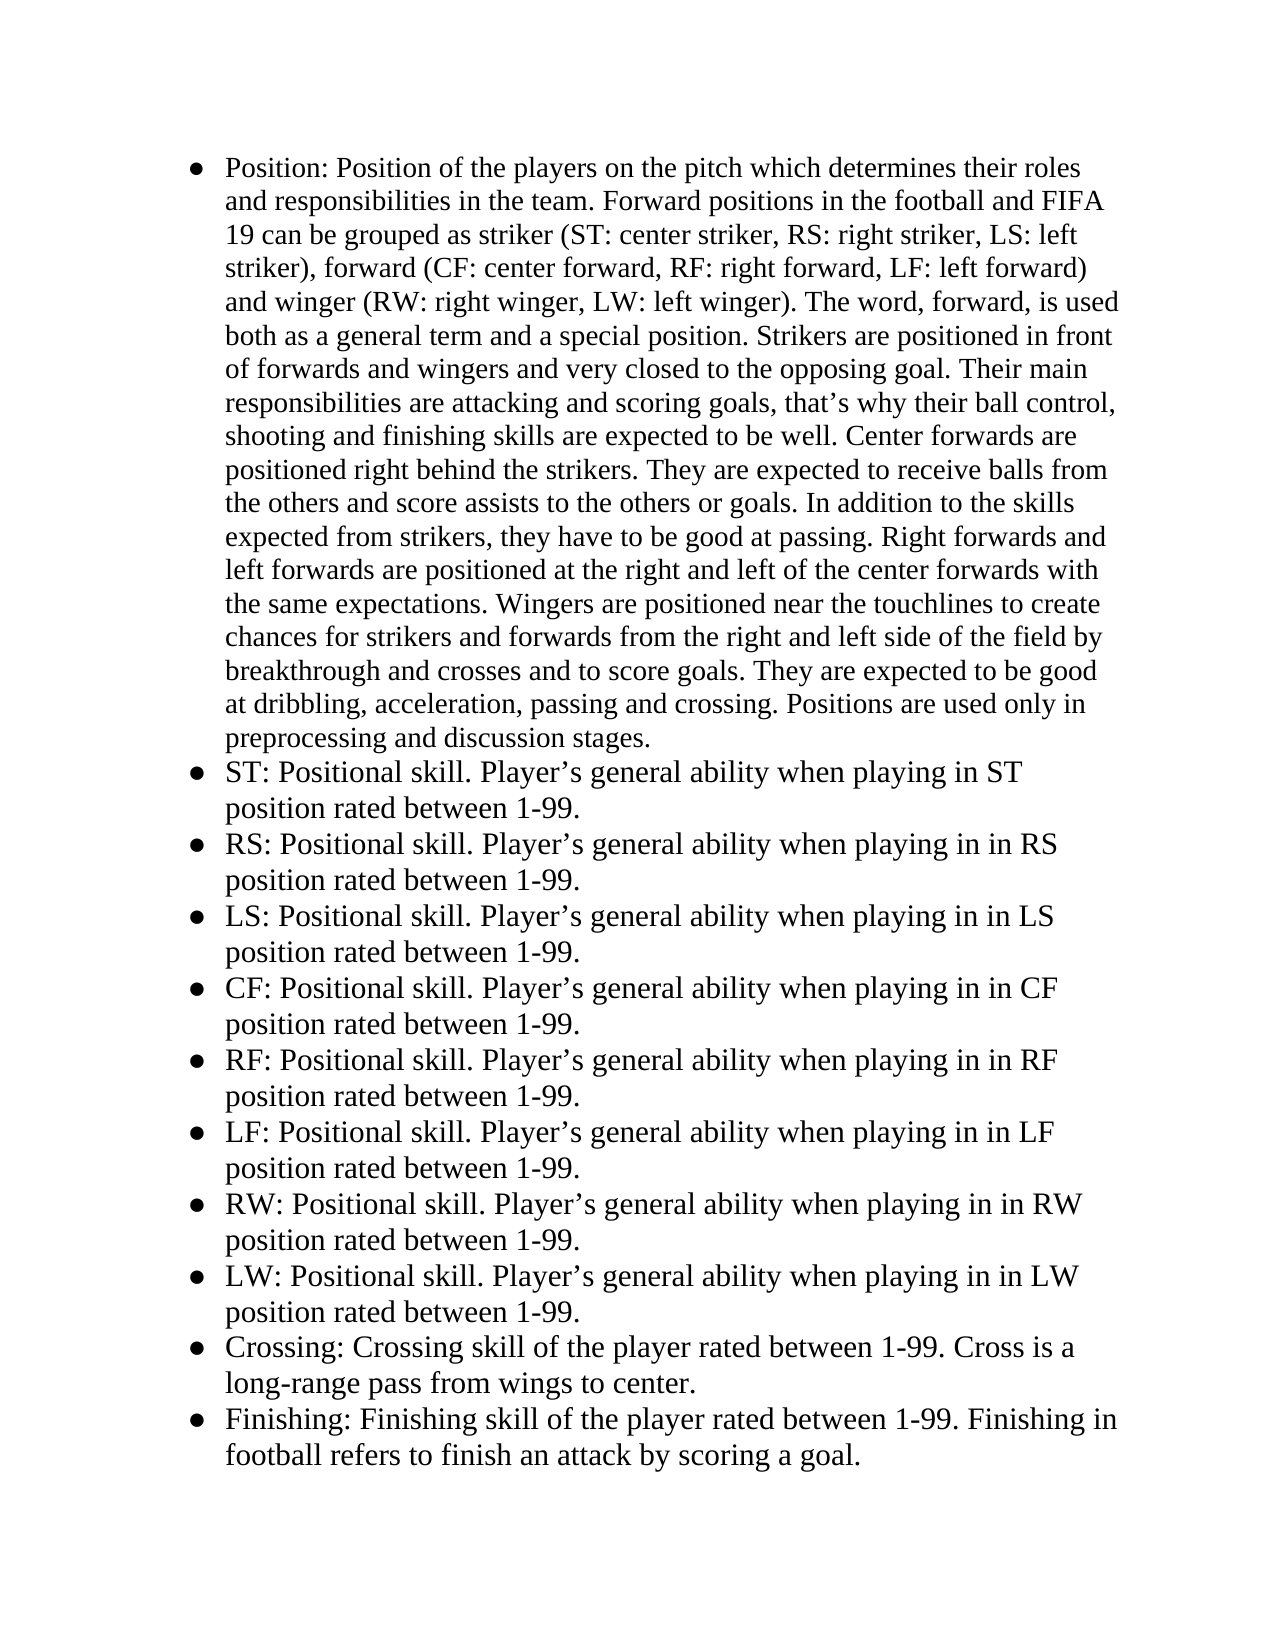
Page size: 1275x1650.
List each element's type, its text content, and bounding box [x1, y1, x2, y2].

list CF: Positional skill. Player’s general ability when playing in in CF position rated between 1-99. [187, 969, 1125, 1041]
list ST: Positional skill. Player’s general ability when playing in ST position rated between 1-99. [187, 754, 1125, 826]
list RS: Positional skill. Player’s general ability when playing in in RS position rated between 1-99. [187, 826, 1125, 897]
list Crossing: Crossing skill of the player rated between 1-99. Cross is a long-range pass from wings to center. [187, 1329, 1125, 1401]
list Finishing: Finishing skill of the player rated between 1-99. Finishing in football refers to finish an attack by scoring a goal. [187, 1401, 1125, 1472]
list RW: Positional skill. Player’s general ability when playing in in RW position rated between 1-99. [187, 1185, 1125, 1257]
list LF: Positional skill. Player’s general ability when playing in in LF position rated between 1-99. [187, 1113, 1125, 1185]
list LW: Positional skill. Player’s general ability when playing in in LW position rated between 1-99. [187, 1257, 1125, 1329]
list LS: Positional skill. Player’s general ability when playing in in LS position rated between 1-99. [187, 897, 1125, 969]
list Position: Position of the players on the pitch which determines their roles and responsibilities in the team. Forward positions in the football and FIFA 19 can be grouped as striker (ST: center striker, RS: right striker, LS: left striker), forward (CF: center forward, RF: right forward, LF: left forward) and winger (RW: right winger, LW: left winger). The word, forward, is used both as a general term and a special position. Strikers are positioned in front of forwards and wingers and very closed to the opposing goal. Their main responsibilities are attacking and scoring goals, that’s why their ball control, shooting and finishing skills are expected to be well. Center forwards are positioned right behind the strikers. They are expected to receive balls from the others and score assists to the others or goals. In addition to the skills expected from strikers, they have to be good at passing. Right forwards and left forwards are positioned at the right and left of the center forwards with the same expectations. Wingers are positioned near the touchlines to create chances for strikers and forwards from the right and left side of the field by breakthrough and crosses and to score goals. They are expected to be good at dribbling, acceleration, passing and crossing. Positions are used only in preprocessing and discussion stages. [187, 150, 1125, 754]
list RF: Positional skill. Player’s general ability when playing in in RF position rated between 1-99. [187, 1041, 1125, 1113]
